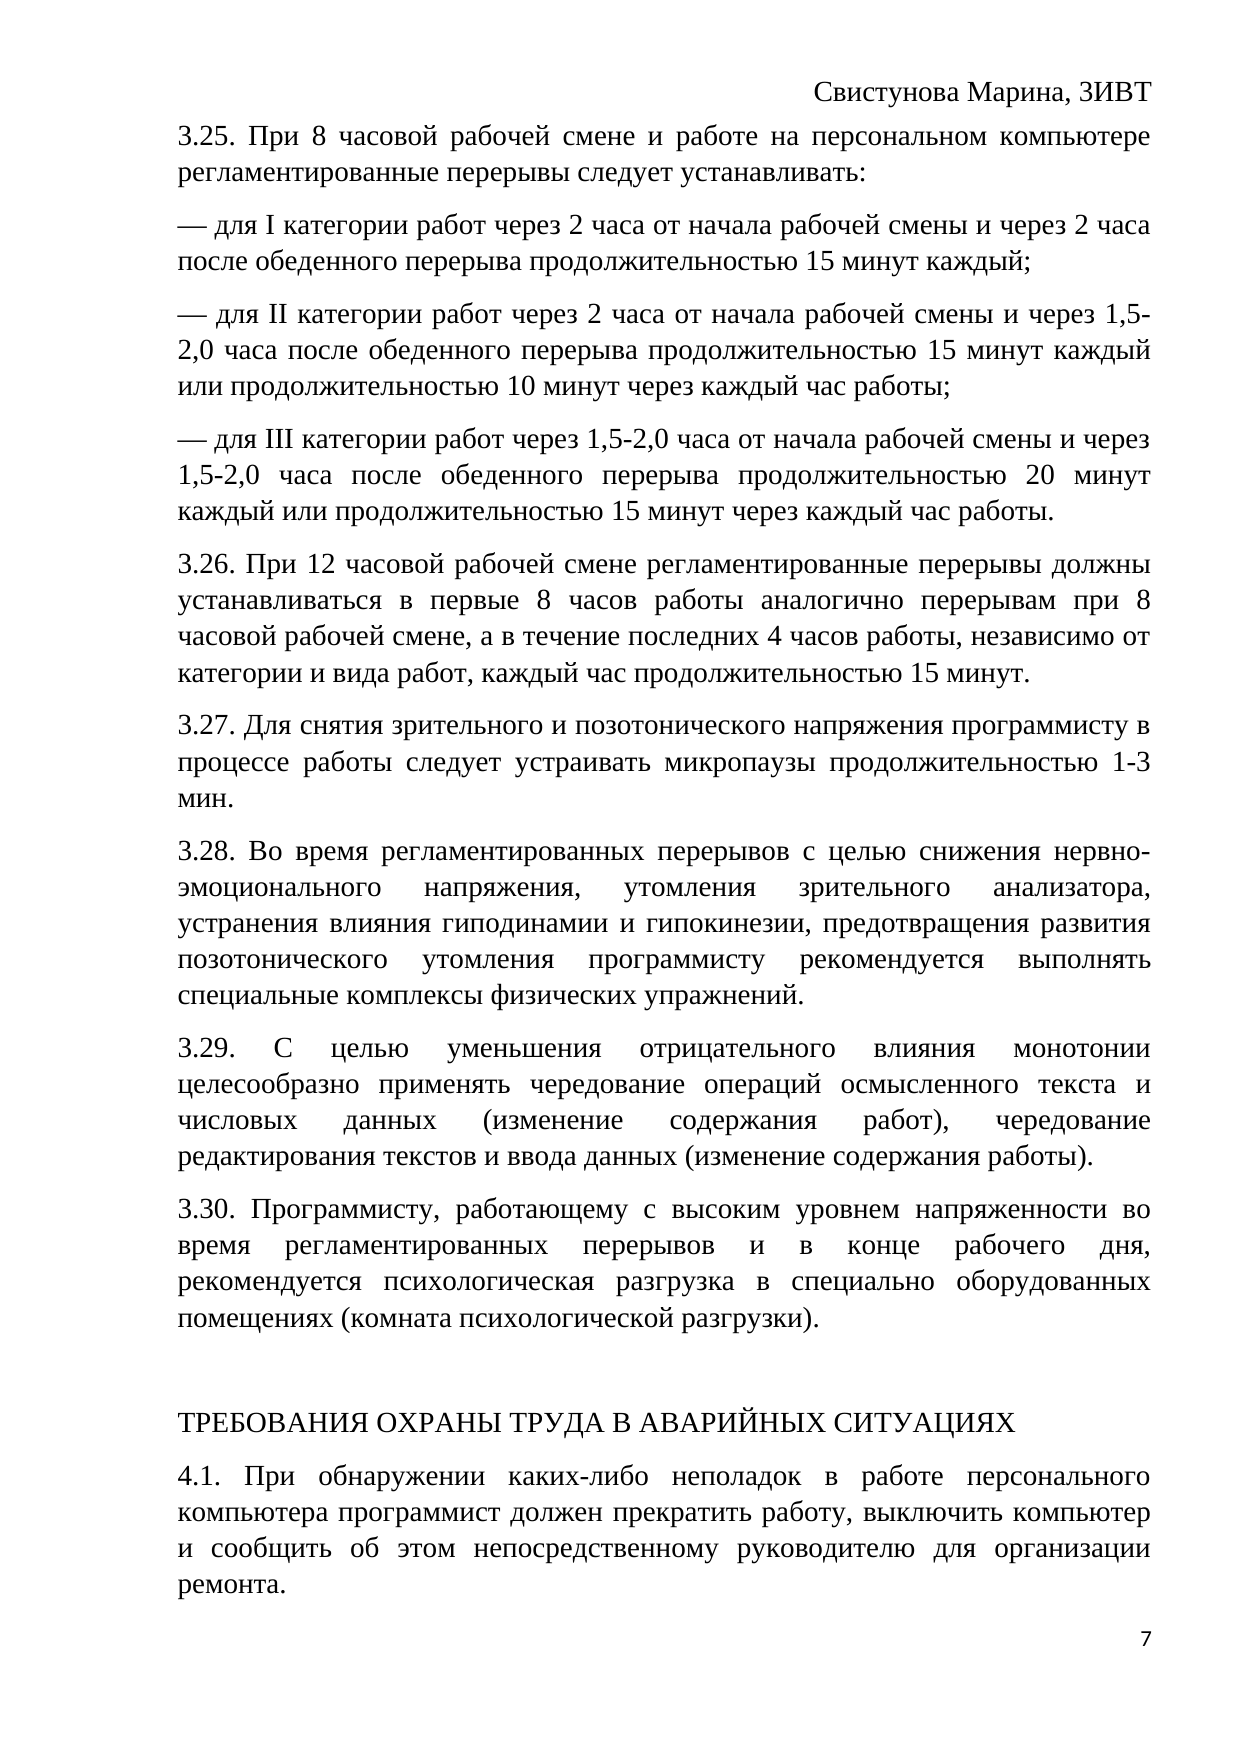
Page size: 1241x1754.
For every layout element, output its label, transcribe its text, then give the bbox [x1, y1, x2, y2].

text — для II категории работ через 2 часа от начала рабочей смены и через 1,5-2,0 часа после обеденного перерыва продолжительностью 15 минут каждый или продолжительностью 10 минут через каждый час работы; [177, 296, 1152, 402]
text — для III категории работ через 1,5-2,0 часа от начала рабочей смены и через 1,5-2,0 часа после обеденного перерыва продолжительностью 20 минут каждый или продолжительностью 15 минут через каждый час работы. [177, 421, 1152, 527]
text 3.27. Для снятия зрительного и позотонического напряжения программисту в процессе работы следует устраивать микропаузы продолжительностью 1-3 мин. [177, 707, 1152, 813]
text 3.28. Во время регламентированных перерывов с целью снижения нервно-эмоционального напряжения, утомления зрительного анализатора, устранения влияния гиподинамии и гипокинезии, предотвращения развития позотонического утомления программисту рекомендуется выполнять специальные комплексы физических упражнений. [177, 833, 1152, 1011]
text 3.25. При 8 часовой рабочей смене и работе на персональном компьютере регламентированные перерывы следует устанавливать: [177, 118, 1152, 188]
text 4.1. При обнаружении каких-либо неполадок в работе персонального компьютера программист должен прекратить работу, выключить компьютер и сообщить об этом непосредственному руководителю для организации ремонта. [177, 1458, 1152, 1600]
text 3.30. Программисту, работающему с высоким уровнем напряженности во время регламентированных перерывов и в конце рабочего дня, рекомендуется психологическая разгрузка в специально оборудованных помещениях (комната психологической разгрузки). [177, 1191, 1152, 1333]
text 3.26. При 12 часовой рабочей смене регламентированные перерывы должны устанавливаться в первые 8 часов работы аналогично перерывам при 8 часовой рабочей смене, а в течение последних 4 часов работы, независимо от категории и вида работ, каждый час продолжительностью 15 минут. [177, 546, 1152, 688]
text ТРЕБОВАНИЯ ОХРАНЫ ТРУДА В АВАРИЙНЫХ СИТУАЦИЯХ [177, 1405, 1152, 1439]
text 3.29. С целью уменьшения отрицательного влияния монотонии целесообразно применять чередование операций осмысленного текста и числовых данных (изменение содержания работ), чередование редактирования текстов и ввода данных (изменение содержания работы). [177, 1030, 1152, 1172]
text — для I категории работ через 2 часа от начала рабочей смены и через 2 часа после обеденного перерыва продолжительностью 15 минут каждый; [177, 207, 1152, 277]
